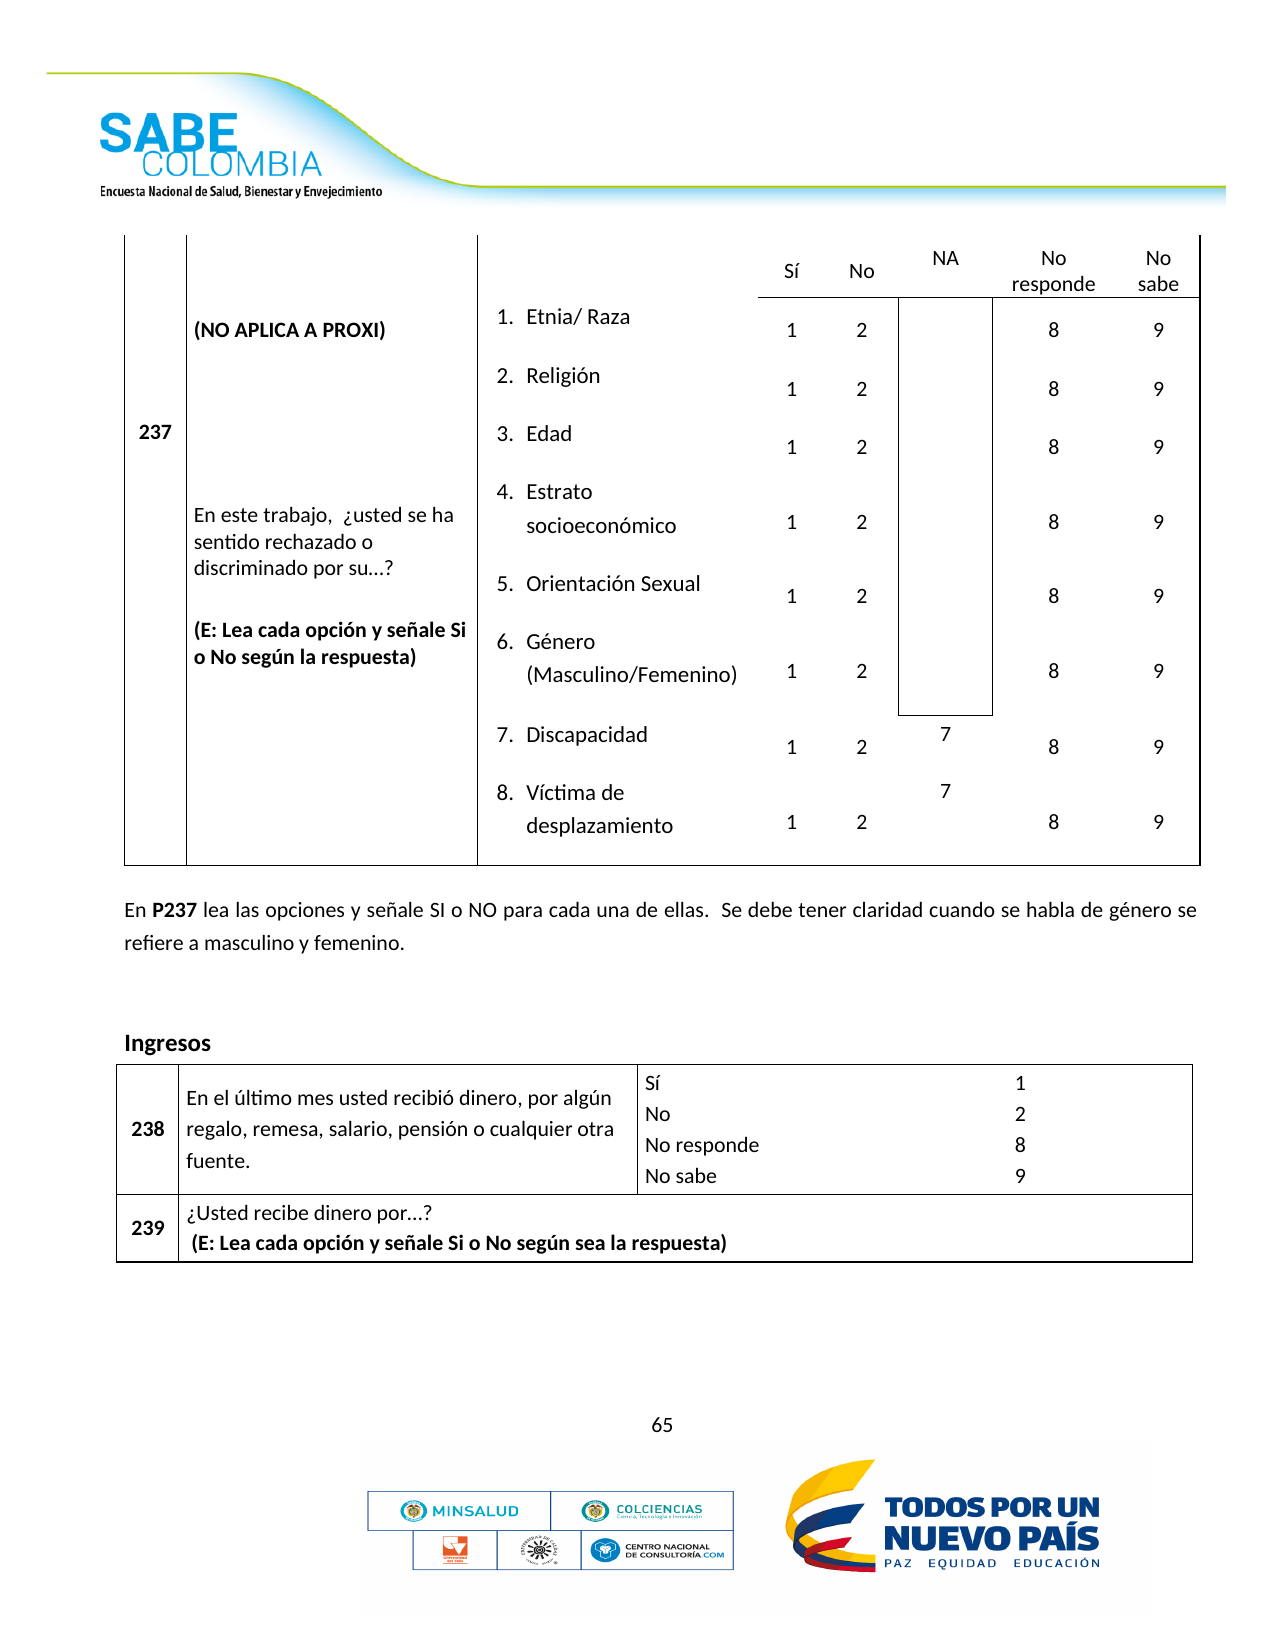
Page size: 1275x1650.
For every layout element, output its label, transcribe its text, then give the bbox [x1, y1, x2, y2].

table_header [478, 235, 1199, 865]
text En P237 lea las opciones y señale SI o NO para cada una de ellas. Se debe tener claridad cuando se habla de género se refiere a masculino y femenino. [124, 897, 1200, 955]
table_header En el último mes usted recibió dinero, por algún regalo, remesa, salario, pensión o cualquier otra fuente. [179, 1065, 637, 1193]
table_header 237 [125, 235, 186, 865]
table_cell 239 [117, 1195, 178, 1261]
text Ingresos [124, 1028, 1200, 1058]
table_header Sí 1 No 2 No responde 8 No sabe 9 [638, 1065, 1192, 1193]
table_header 238 [117, 1065, 178, 1193]
picture [358, 1439, 1151, 1615]
table_cell ¿Usted recibe dinero por…? (E: Lea cada opción y señale Si o No según sea la respuesta) [179, 1195, 1192, 1261]
picture [44, 46, 1226, 235]
table_header (NO APLICA A PROXI) En este trabajo, ¿usted se ha sentido rechazado o discriminado por su…? (E: Lea cada opción y señale Si o No según la respuesta) [187, 235, 477, 865]
